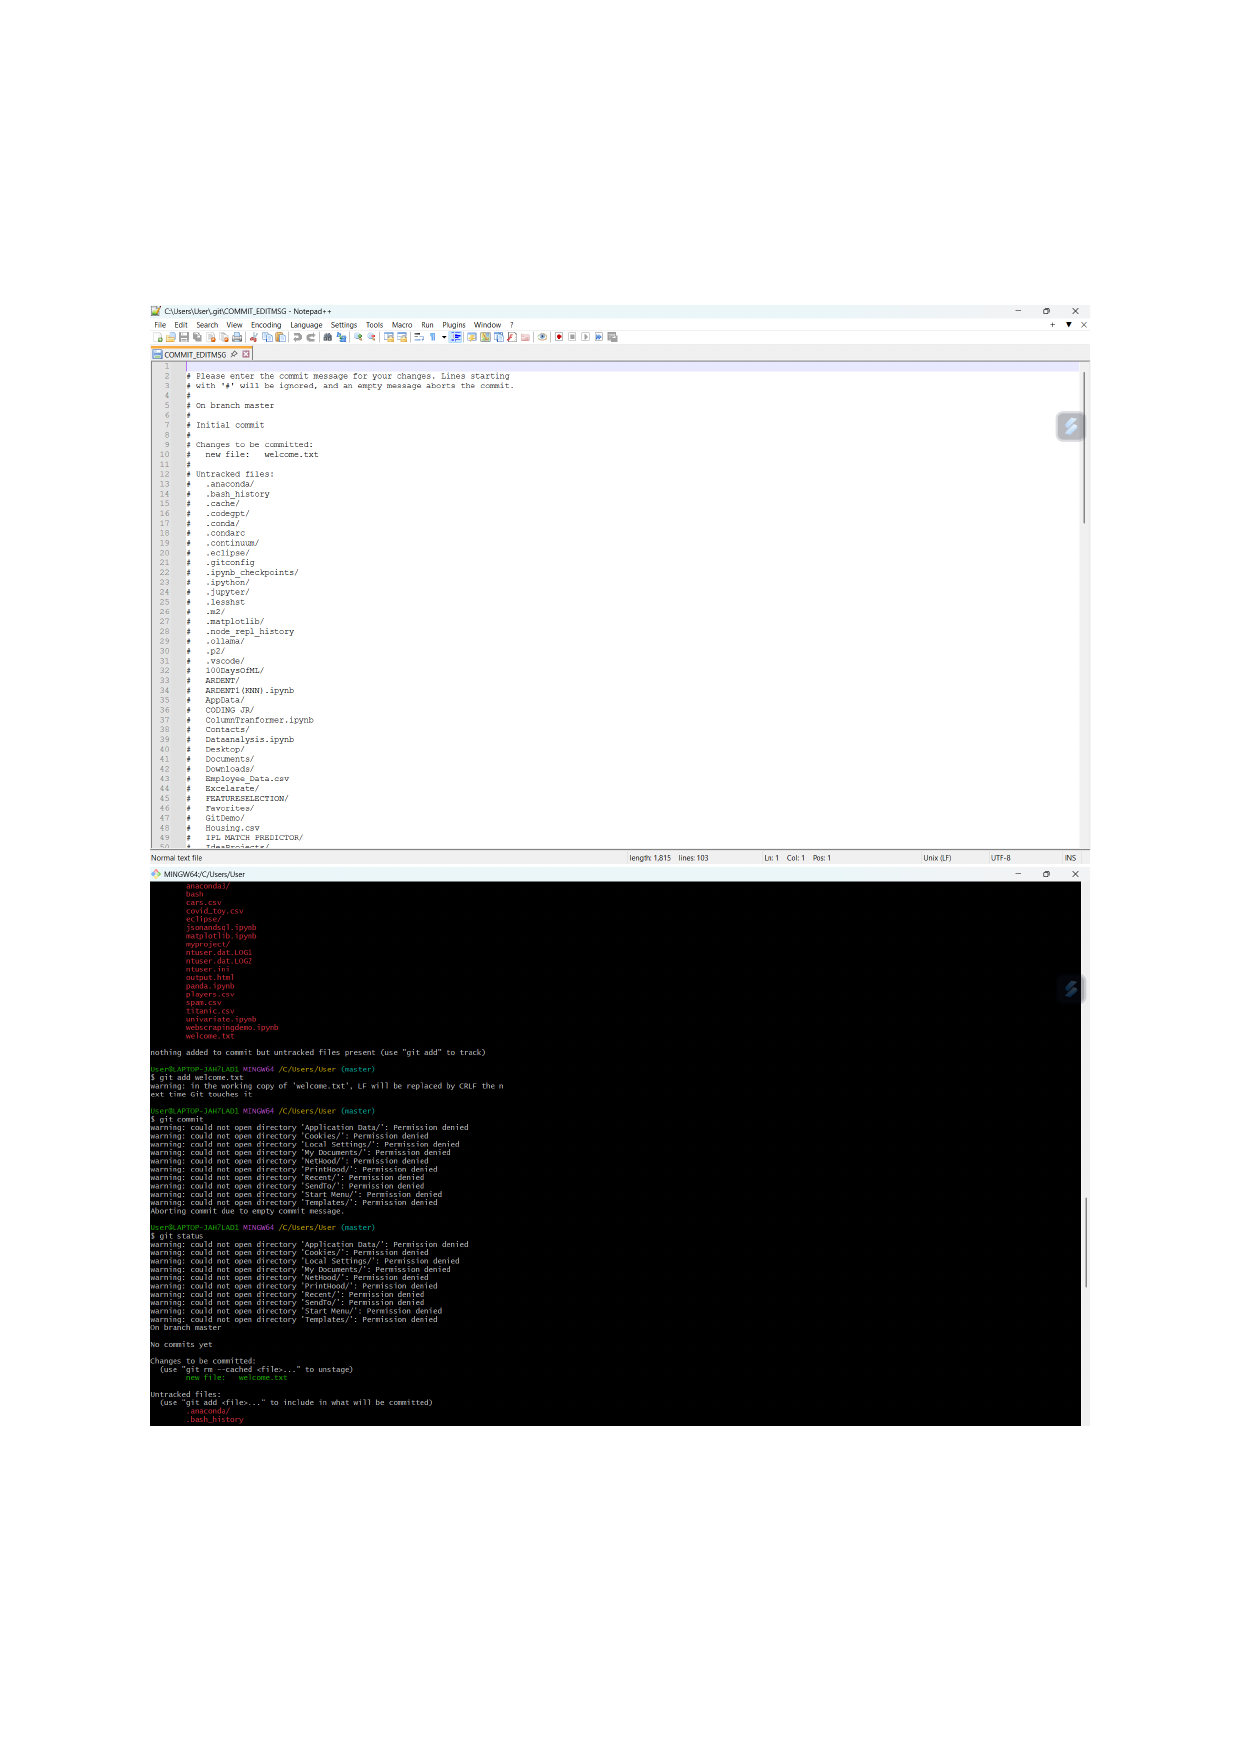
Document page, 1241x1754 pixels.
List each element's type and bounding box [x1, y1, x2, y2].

picture [150, 867, 1091, 1426]
picture [150, 305, 1091, 864]
